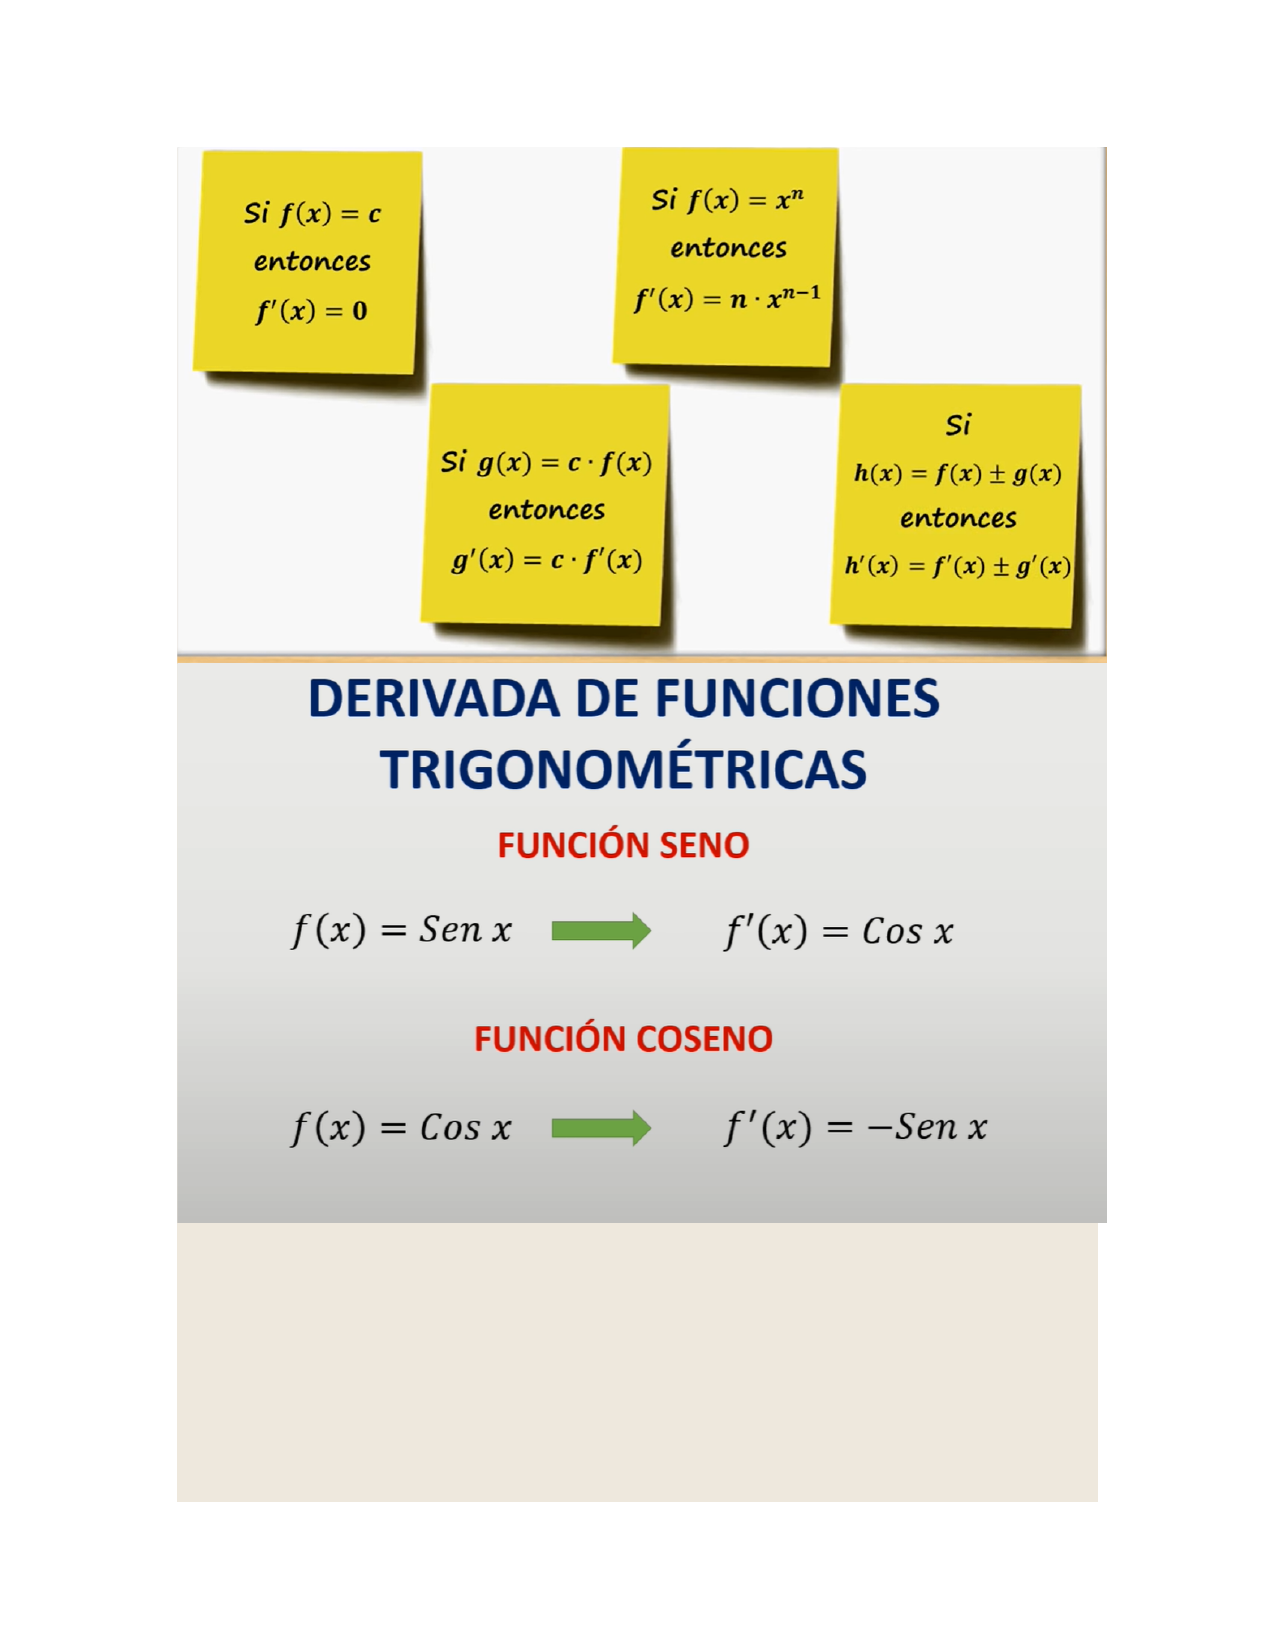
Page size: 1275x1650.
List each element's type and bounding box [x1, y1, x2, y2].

picture [177, 147, 1107, 1223]
